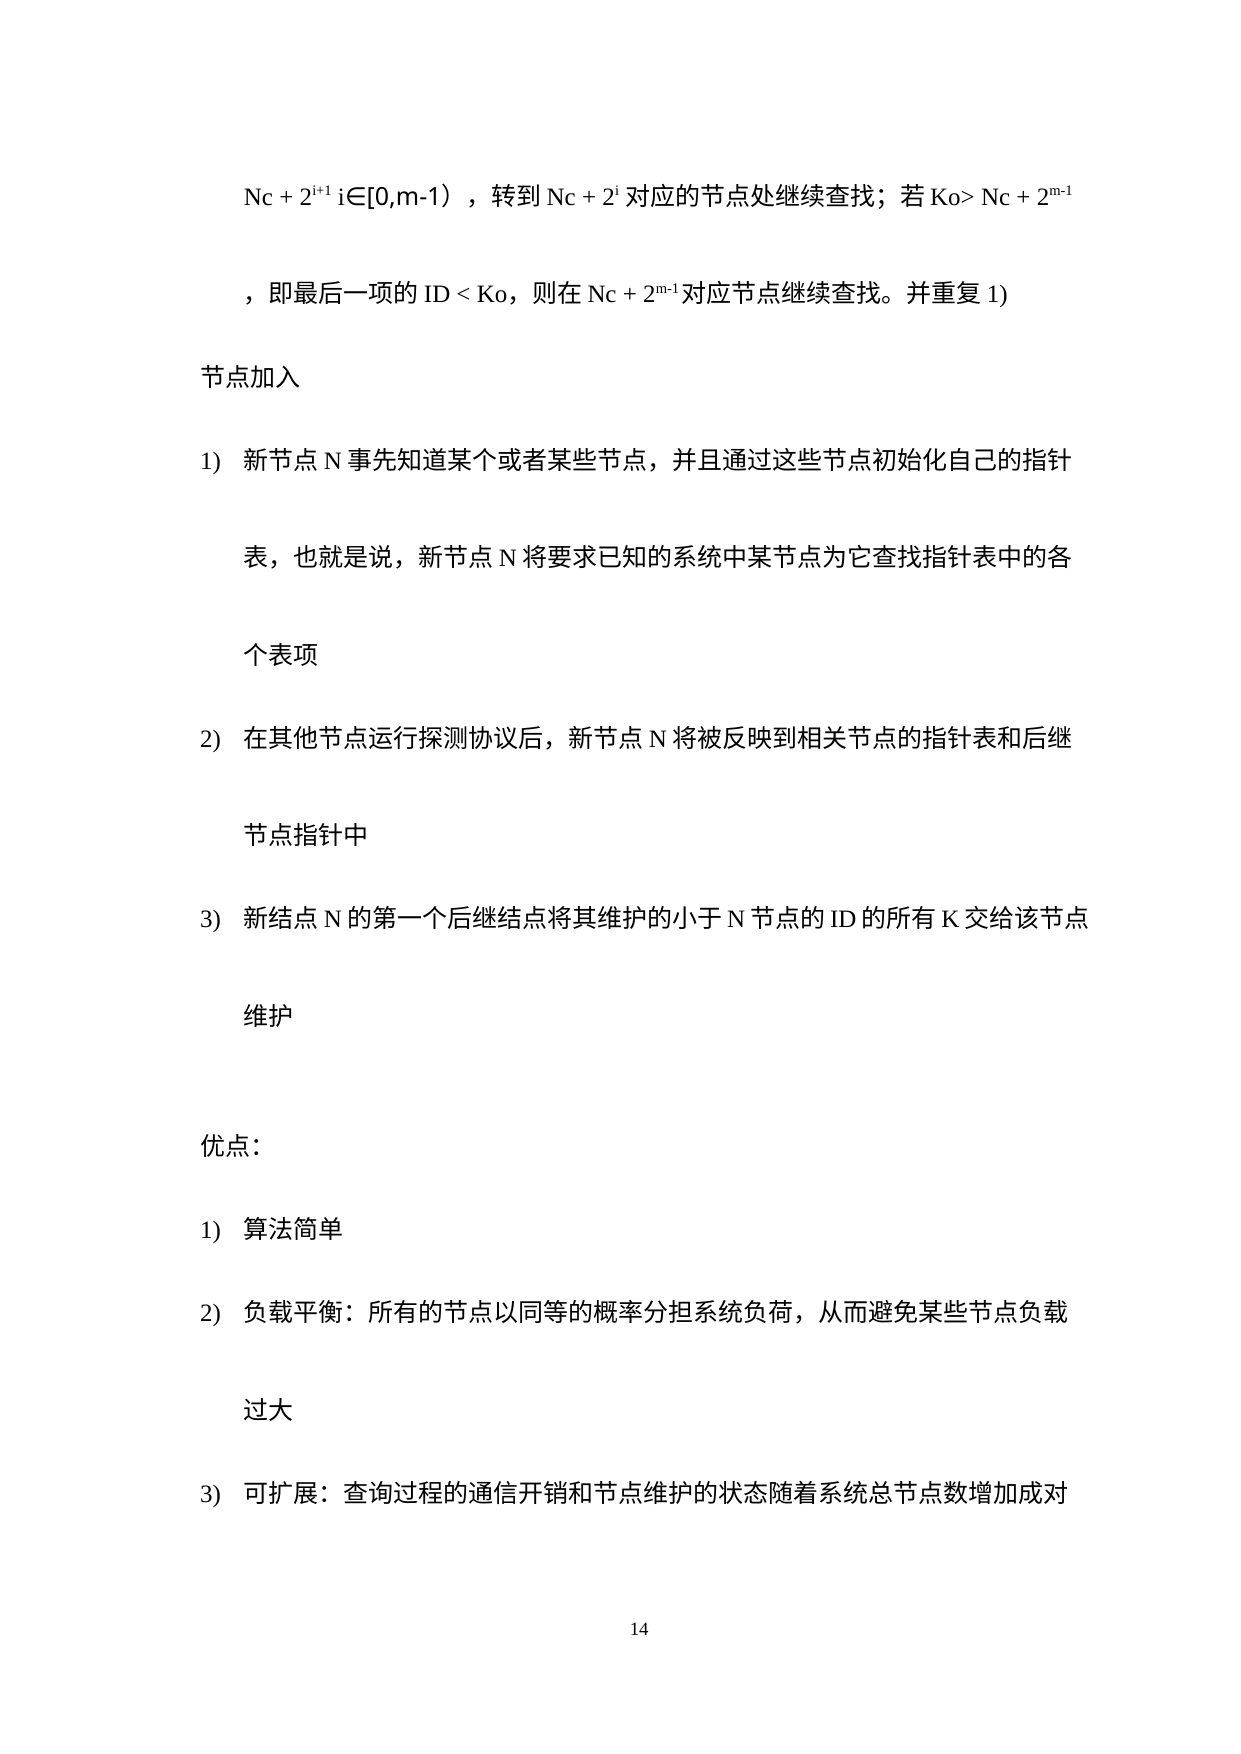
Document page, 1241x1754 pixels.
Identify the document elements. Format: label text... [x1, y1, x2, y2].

list 算法简单 [200, 1195, 1090, 1260]
list 新节点N事先知道某个或者某些节点，并且通过这些节点初始化自己的指针表，也就是说，新节点N将要求已知的系统中某节点为它查找指针表中的各个表项 [200, 426, 1090, 686]
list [200, 1459, 1090, 1524]
list 负载平衡：所有的节点以同等的概率分担系统负荷，从而避免某些节点负载过大 [200, 1278, 1090, 1441]
list 在其他节点运行探测协议后，新节点N将被反映到相关节点的指针表和后继节点指针中 [200, 704, 1090, 866]
text 优点： [150, 1112, 1090, 1177]
text 节点加入 [150, 343, 1090, 408]
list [200, 162, 1090, 324]
list 新结点N的第一个后继结点将其维护的小于N节点的ID的所有K交给该节点维护 [200, 884, 1090, 1047]
